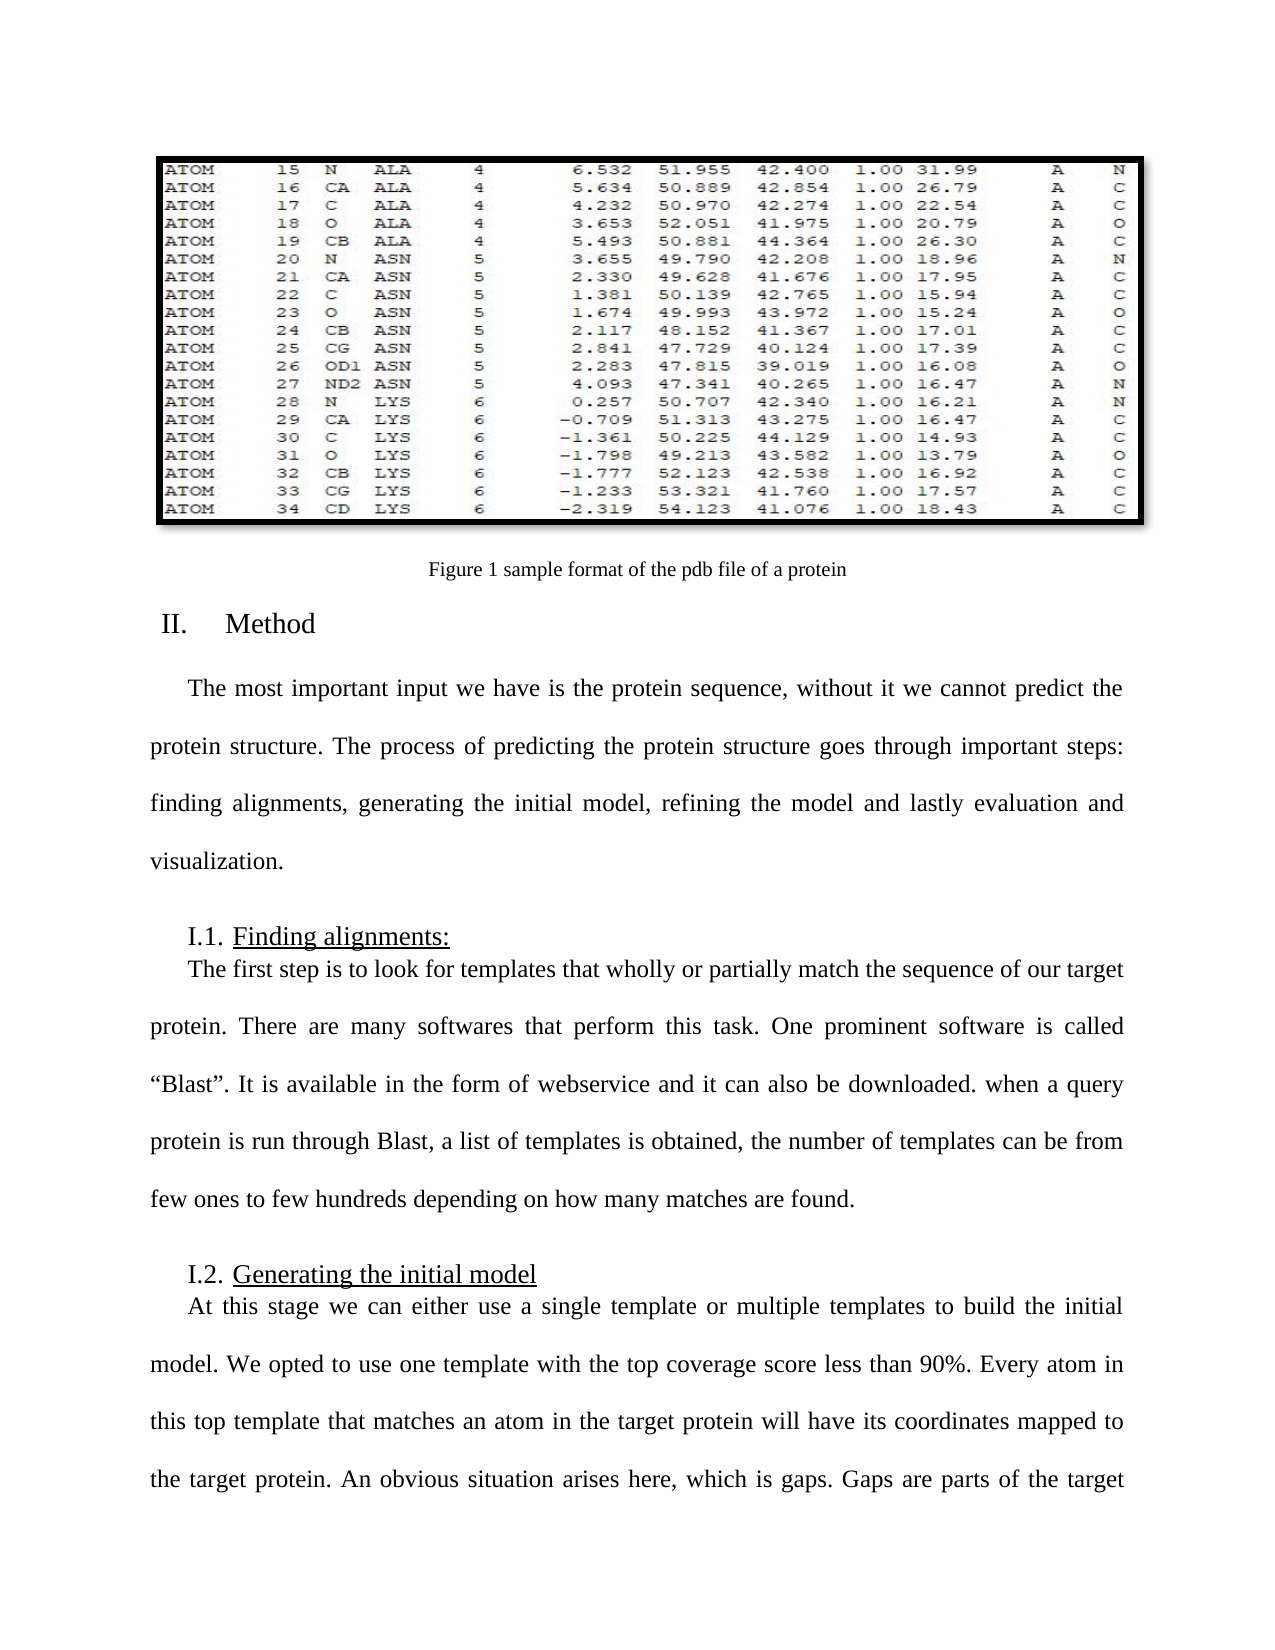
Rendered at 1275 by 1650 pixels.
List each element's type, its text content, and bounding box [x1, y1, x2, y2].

subtitle Method [187, 606, 1125, 640]
text The most important input we have is the protein sequence, without it we cannot predict the protein structure. The process of predicting the protein structure goes through important steps: finding alignments, generating the initial model, refining the model and lastly evaluation and visualization. [150, 673, 1125, 875]
subtitle Finding alignments: [187, 920, 1125, 951]
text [150, 1291, 1125, 1493]
subtitle Generating the initial model [187, 1258, 1125, 1289]
text Figure ‎1 sample format of the pdb file of a protein [150, 557, 1125, 581]
picture [163, 163, 1138, 519]
text The first step is to look for templates that wholly or partially match the sequence of our target protein. There are many softwares that perform this task. One prominent software is called “Blast”. It is available in the form of webservice and it can also be downloaded. when a query protein is run through Blast, a list of templates is obtained, the number of templates can be from few ones to few hundreds depending on how many matches are found. [150, 954, 1125, 1212]
